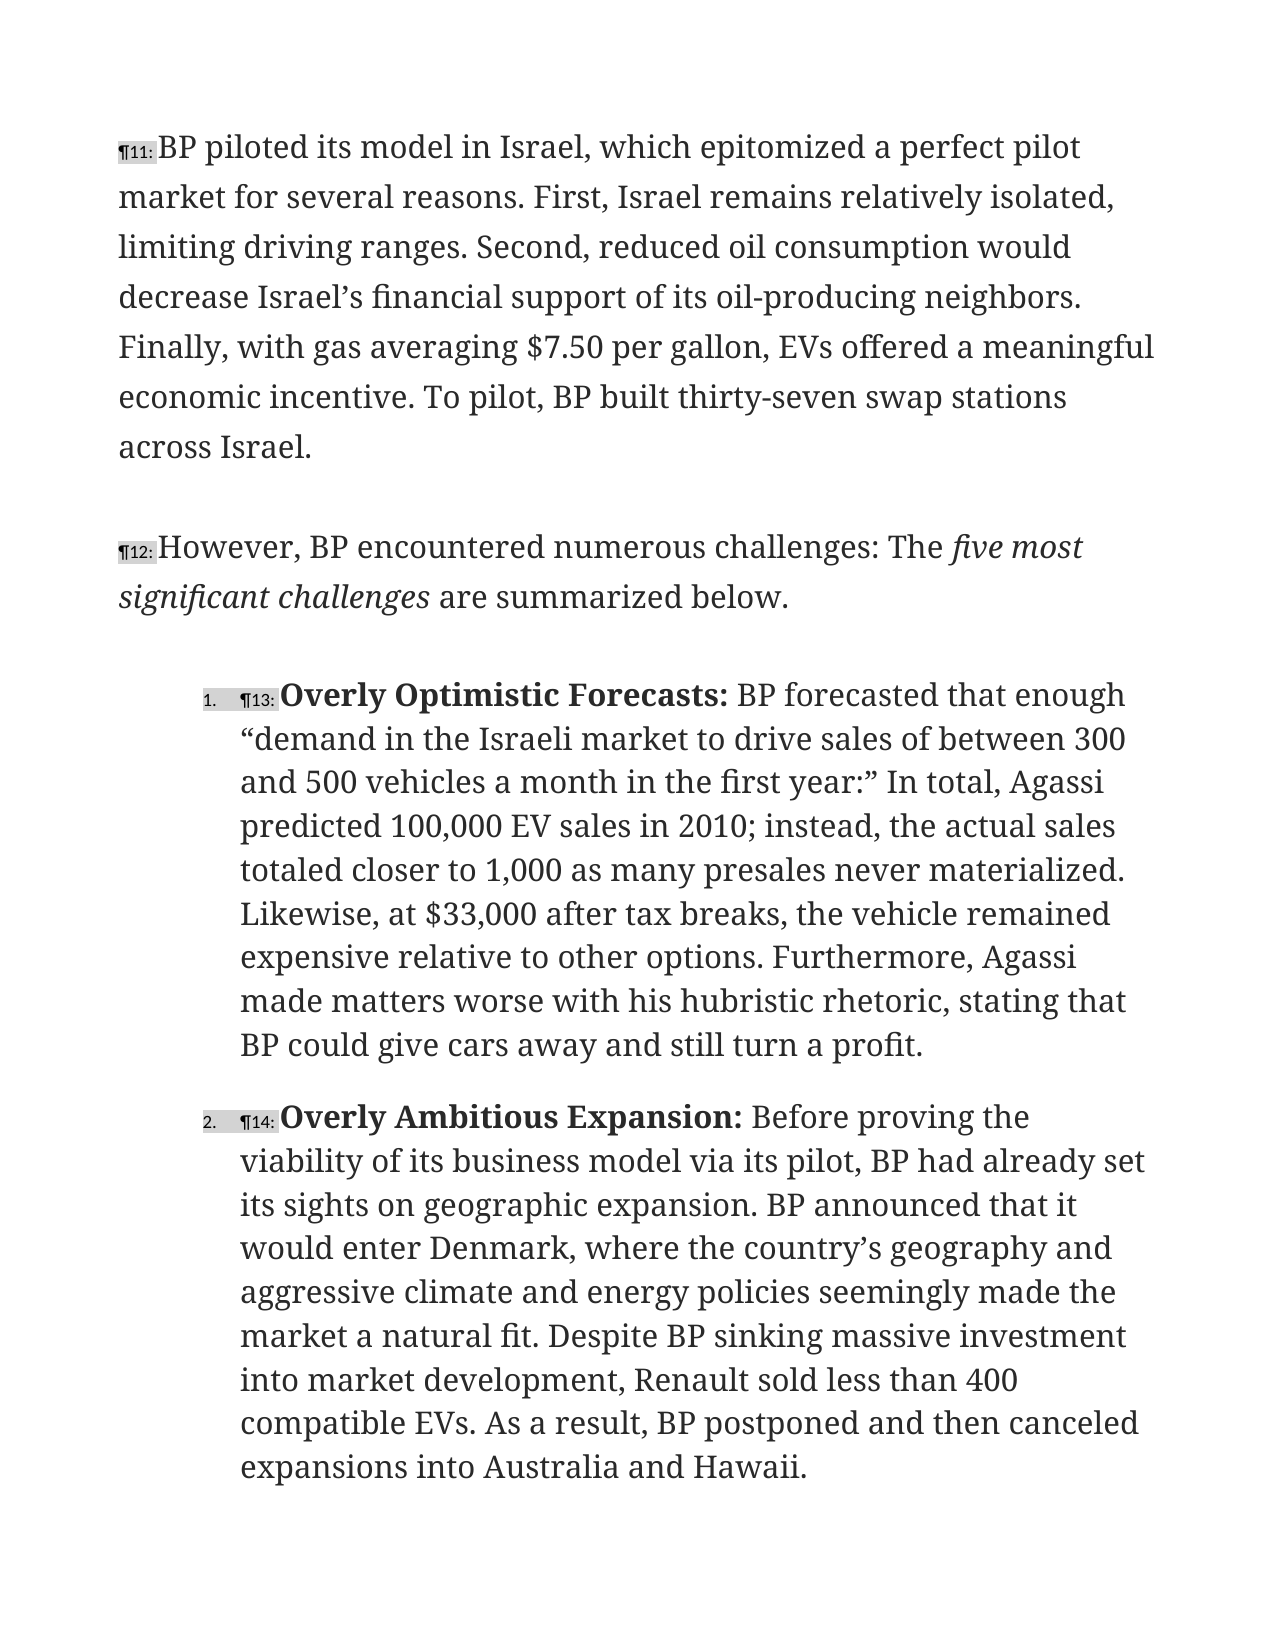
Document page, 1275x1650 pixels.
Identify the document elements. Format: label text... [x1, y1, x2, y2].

text ¶11: BP piloted its model in Israel, which epitomized a perfect pilot market for several reasons. First, Israel remains relatively isolated, limiting driving ranges. Second, reduced oil consumption would decrease Israel’s financial support of its oil-producing neighbors. Finally, with gas averaging $7.50 per gallon, EVs offered a meaningful economic incentive. To pilot, BP built thirty-seven swap stations across Israel. [118, 118, 1157, 468]
text ¶12: However, BP encountered numerous challenges: The five most significant challenges are summarized below. [118, 518, 1157, 618]
list ¶14: Overly Ambitious Expansion: Before proving the viability of its business model via its pilot, BP had already set its sights on geographic expansion. BP announced that it would enter Denmark, where the country’s geography and aggressive climate and energy policies seemingly made the market a natural fit. Despite BP sinking massive investment into market development, Renault sold less than 400 compatible EVs. As a result, BP postponed and then canceled expansions into Australia and Hawaii. [202, 1094, 1157, 1488]
list ¶13: Overly Optimistic Forecasts: BP forecasted that enough “demand in the Israeli market to drive sales of between 300 and 500 vehicles a month in the first year:” In total, Agassi predicted 100,000 EV sales in 2010; instead, the actual sales totaled closer to 1,000 as many presales never materialized. Likewise, at $33,000 after tax breaks, the vehicle remained expensive relative to other options. Furthermore, Agassi made matters worse with his hubristic rhetoric, stating that BP could give cars away and still turn a profit. [202, 672, 1157, 1065]
